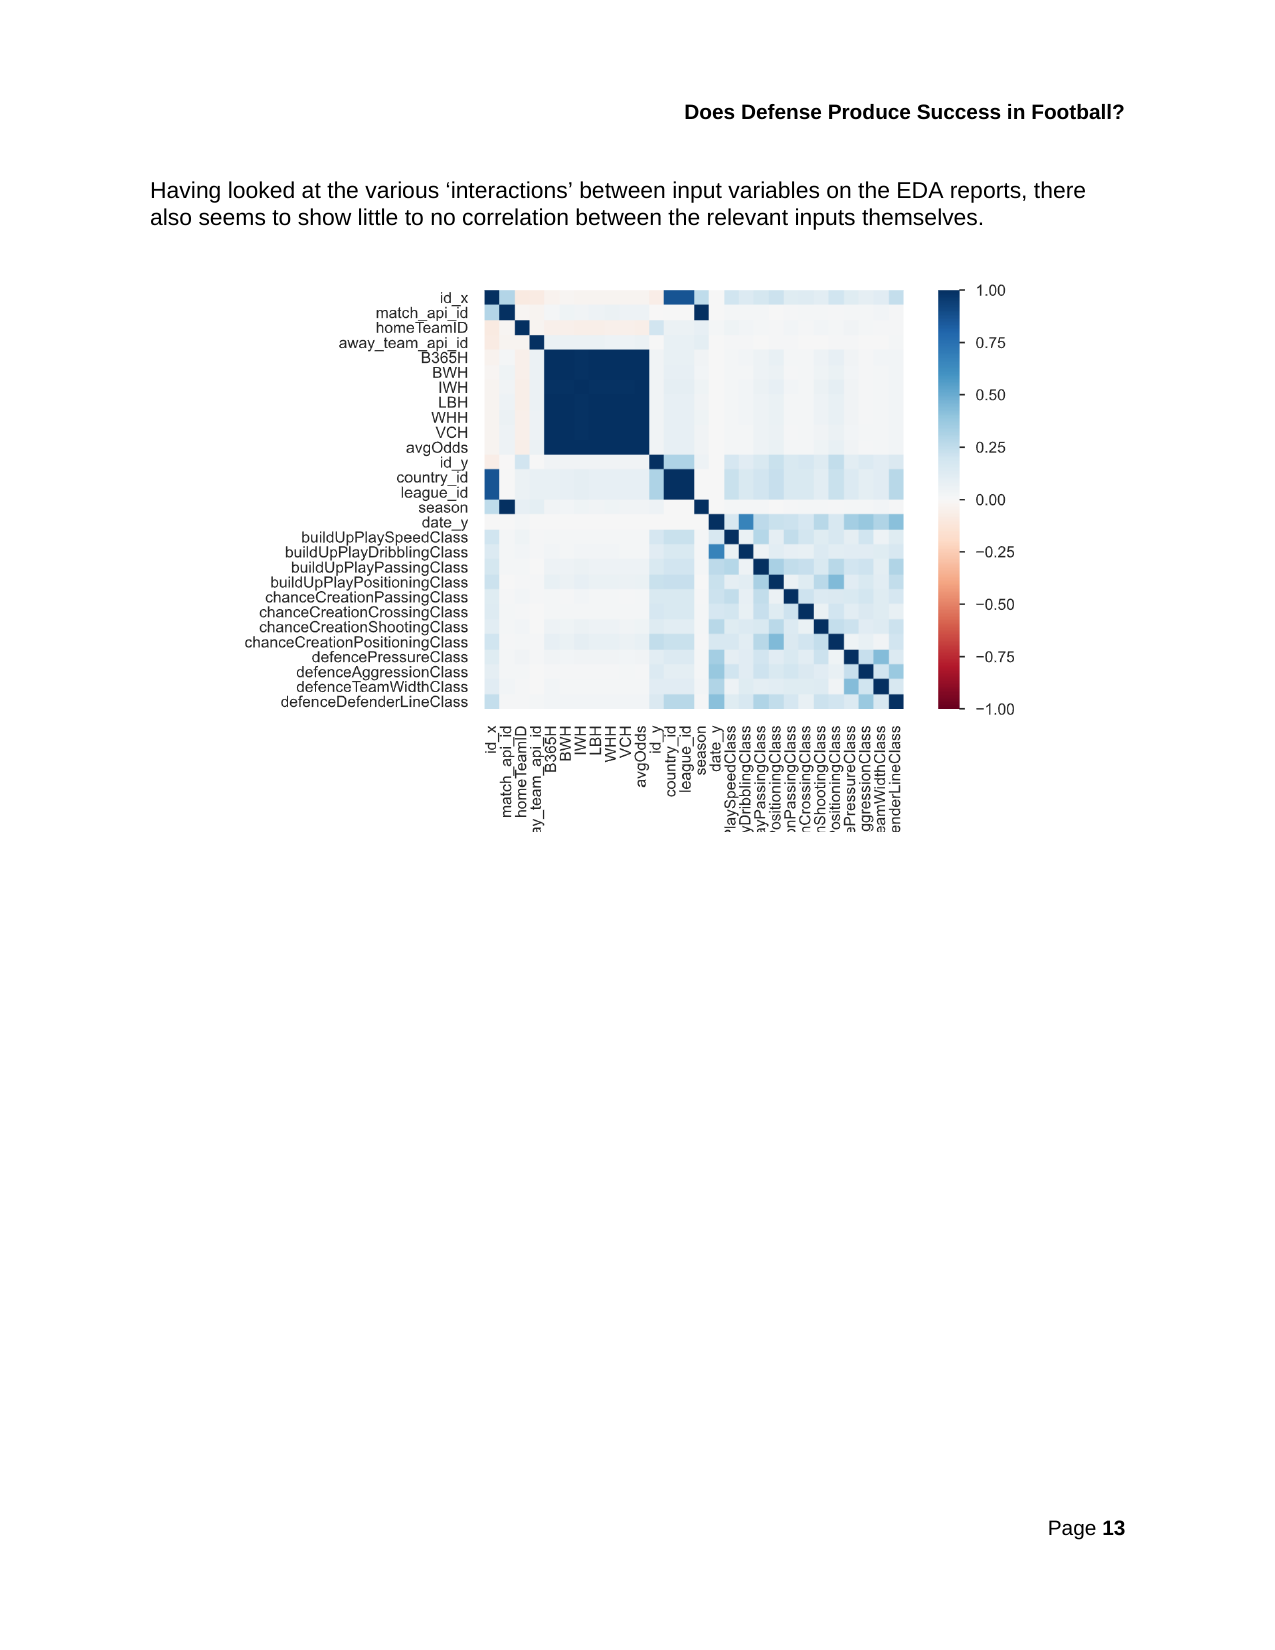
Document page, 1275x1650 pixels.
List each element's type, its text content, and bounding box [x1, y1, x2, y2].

text Having looked at the various ‘interactions’ between input variables on the EDA reports, there also seems to show little to no correlation between the relevant inputs themselves. [150, 177, 1125, 230]
picture [229, 259, 1046, 862]
